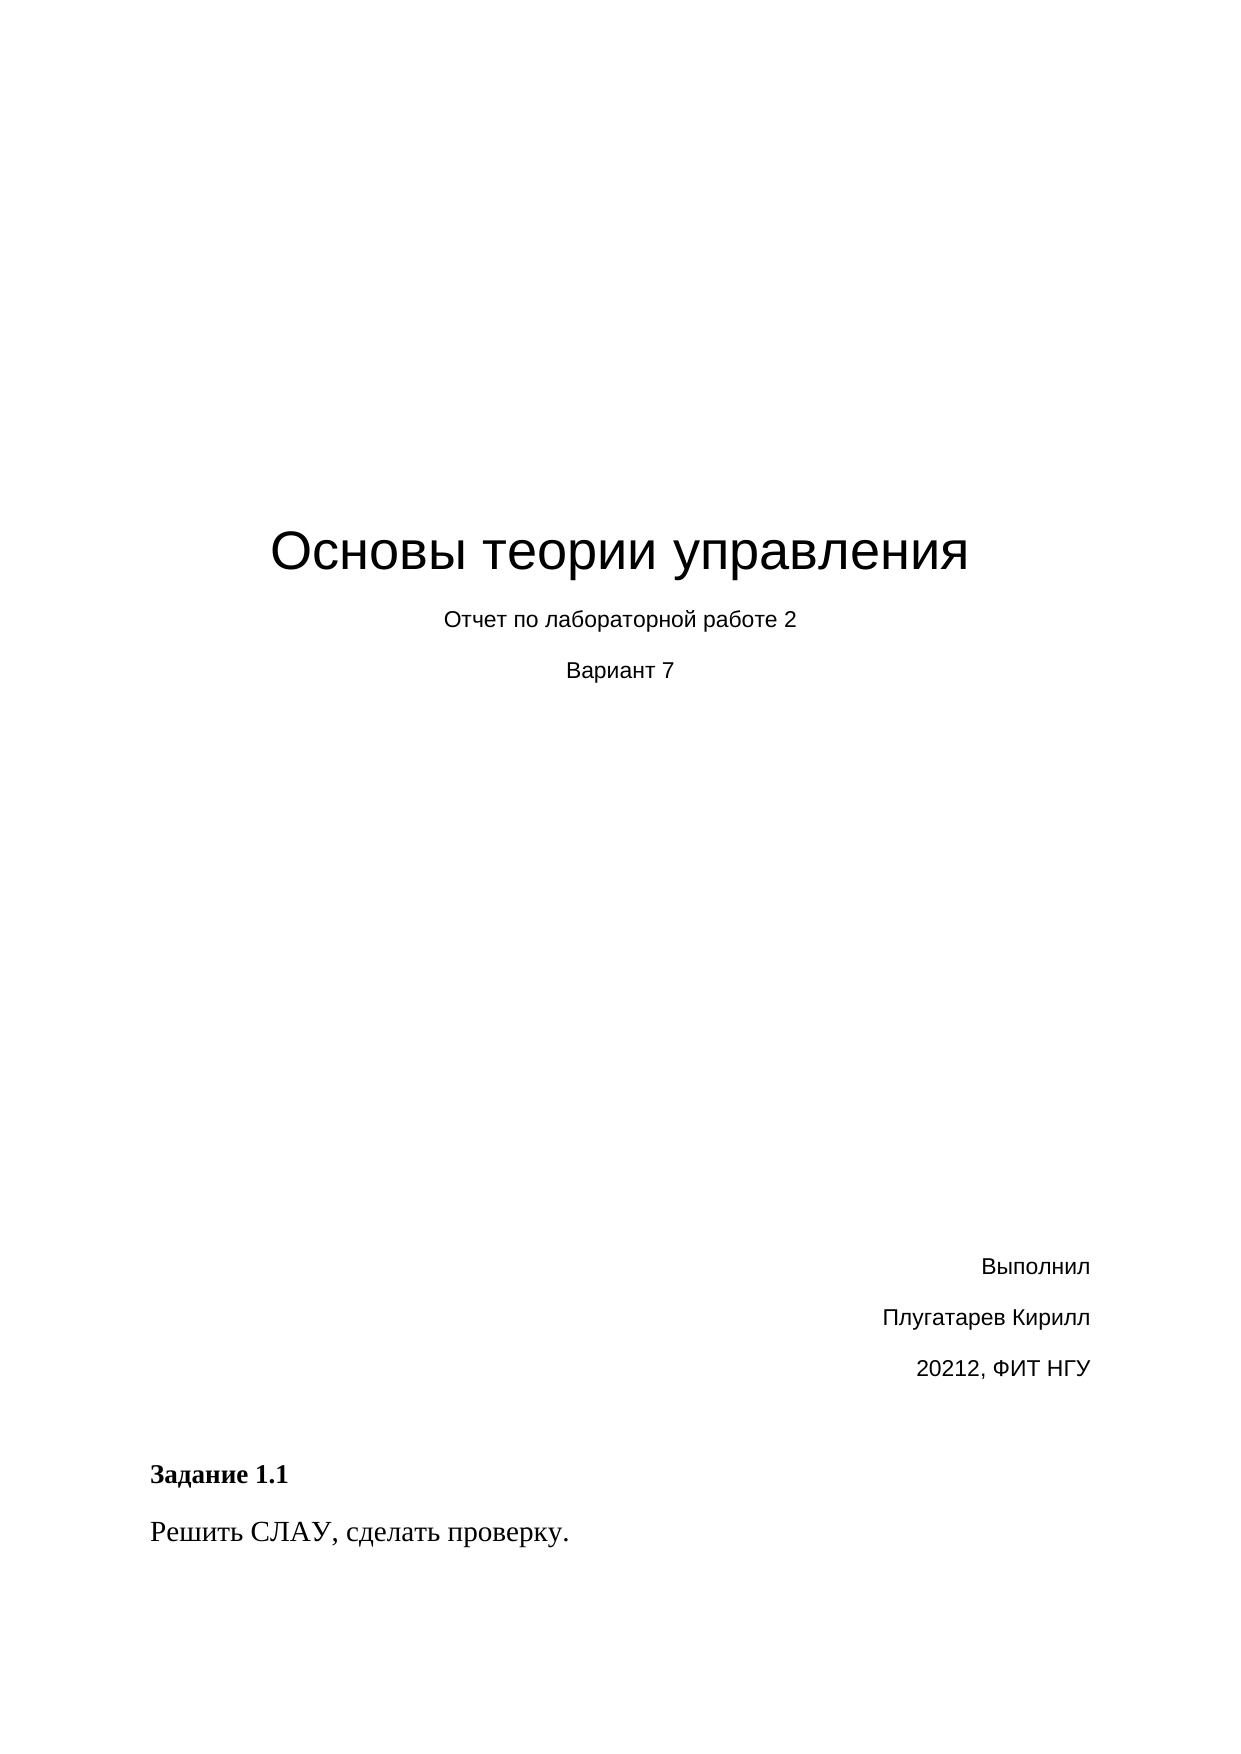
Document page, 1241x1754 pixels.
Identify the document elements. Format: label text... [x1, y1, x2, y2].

text Вариант 7 [150, 657, 1090, 684]
text Решить СЛАУ, сделать проверку. [150, 1514, 1090, 1548]
text Отчет по лабораторной работе 2 [150, 606, 1090, 632]
text Выполнил [150, 1253, 1090, 1279]
text Задание 1.1 [150, 1458, 1090, 1489]
text Основы теории управления [150, 492, 1090, 581]
text 20212, ФИТ НГУ [150, 1355, 1090, 1382]
text Плугатарев Кирилл [150, 1304, 1090, 1330]
